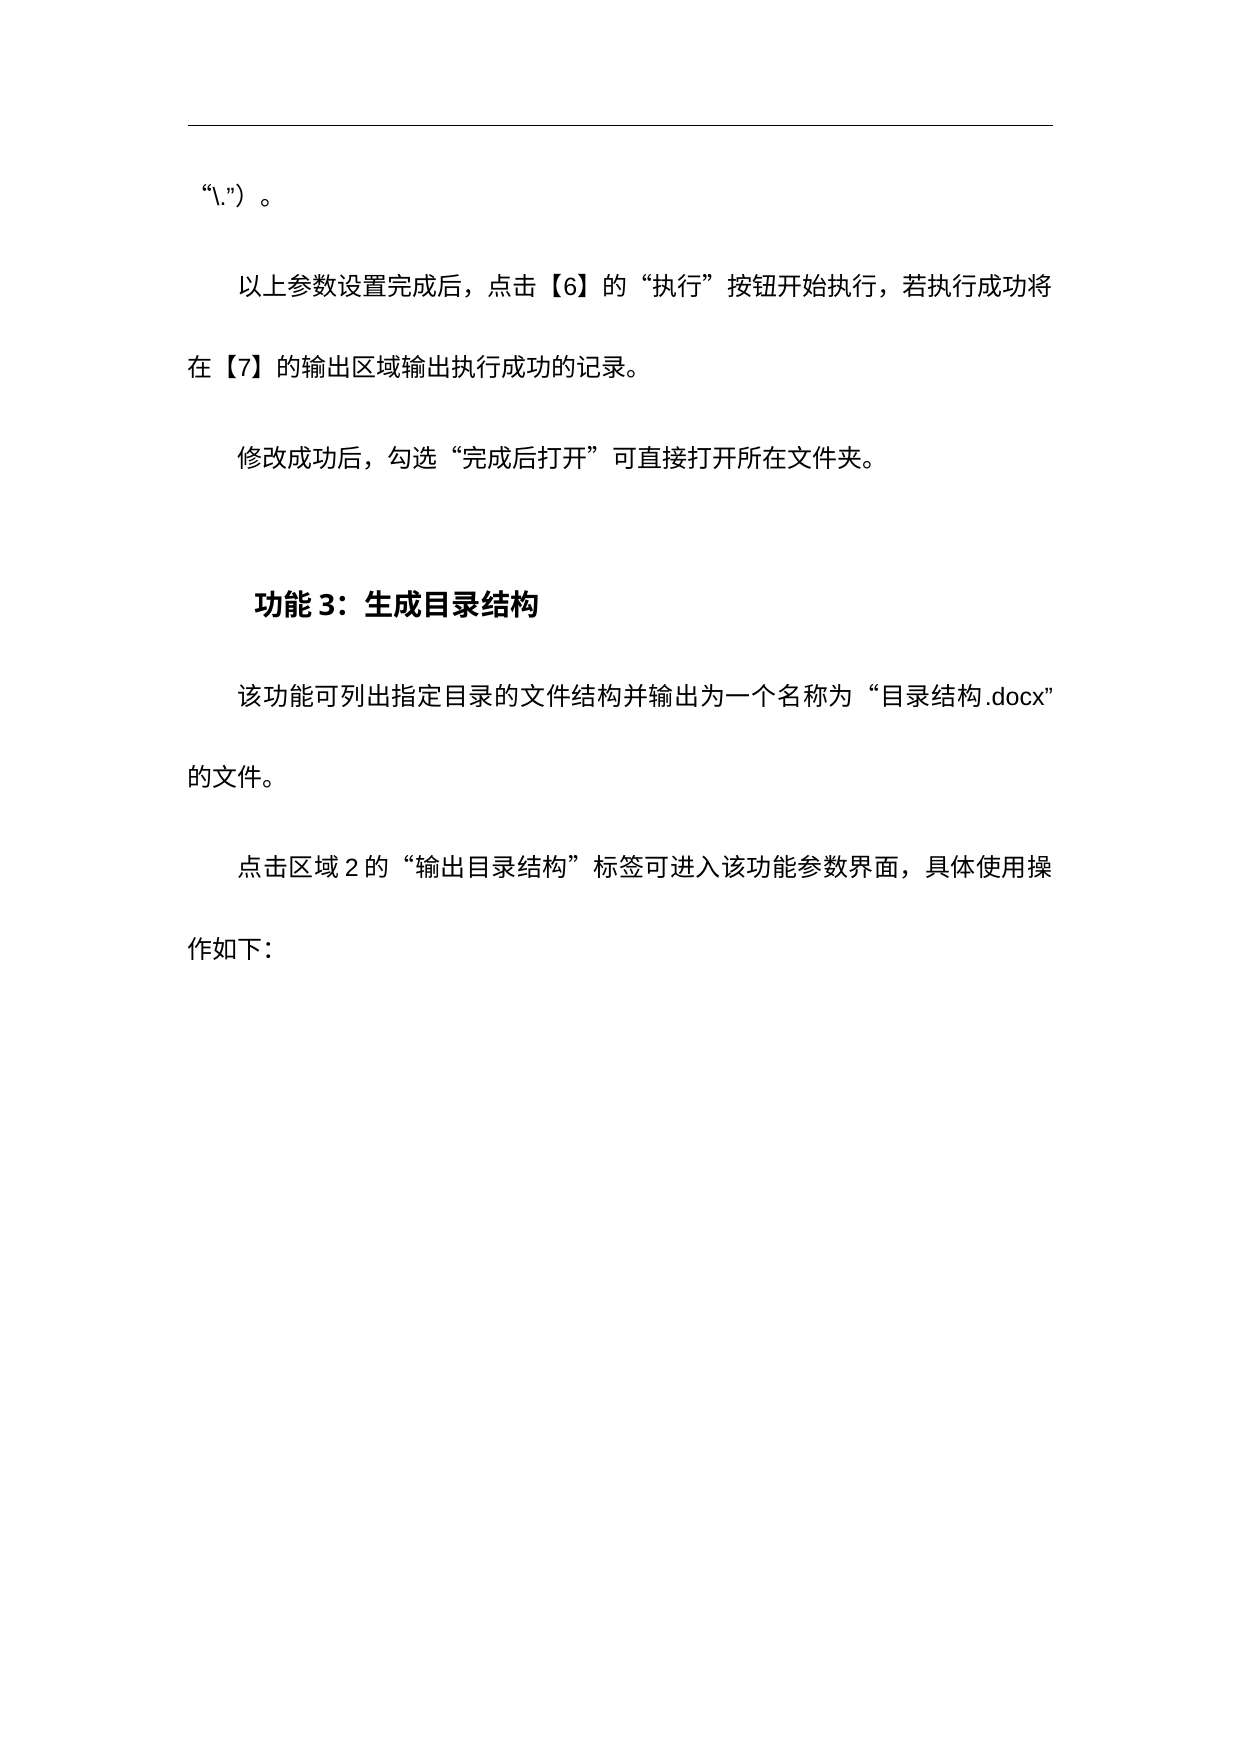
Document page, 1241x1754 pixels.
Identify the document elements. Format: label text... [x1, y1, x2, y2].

text 该功能可列出指定目录的文件结构并输出为一个名称为“目录结构.docx”的文件。 [187, 662, 1053, 808]
subtitle 功能3：生成目录结构 [187, 570, 1053, 635]
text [187, 162, 1053, 227]
text 修改成功后，勾选“完成后打开”可直接打开所在文件夹。 [187, 424, 1053, 489]
text 点击区域2的“输出目录结构”标签可进入该功能参数界面，具体使用操作如下： [187, 833, 1053, 980]
text 以上参数设置完成后，点击【6】的“执行”按钮开始执行，若执行成功将在【7】的输出区域输出执行成功的记录。 [187, 252, 1053, 398]
